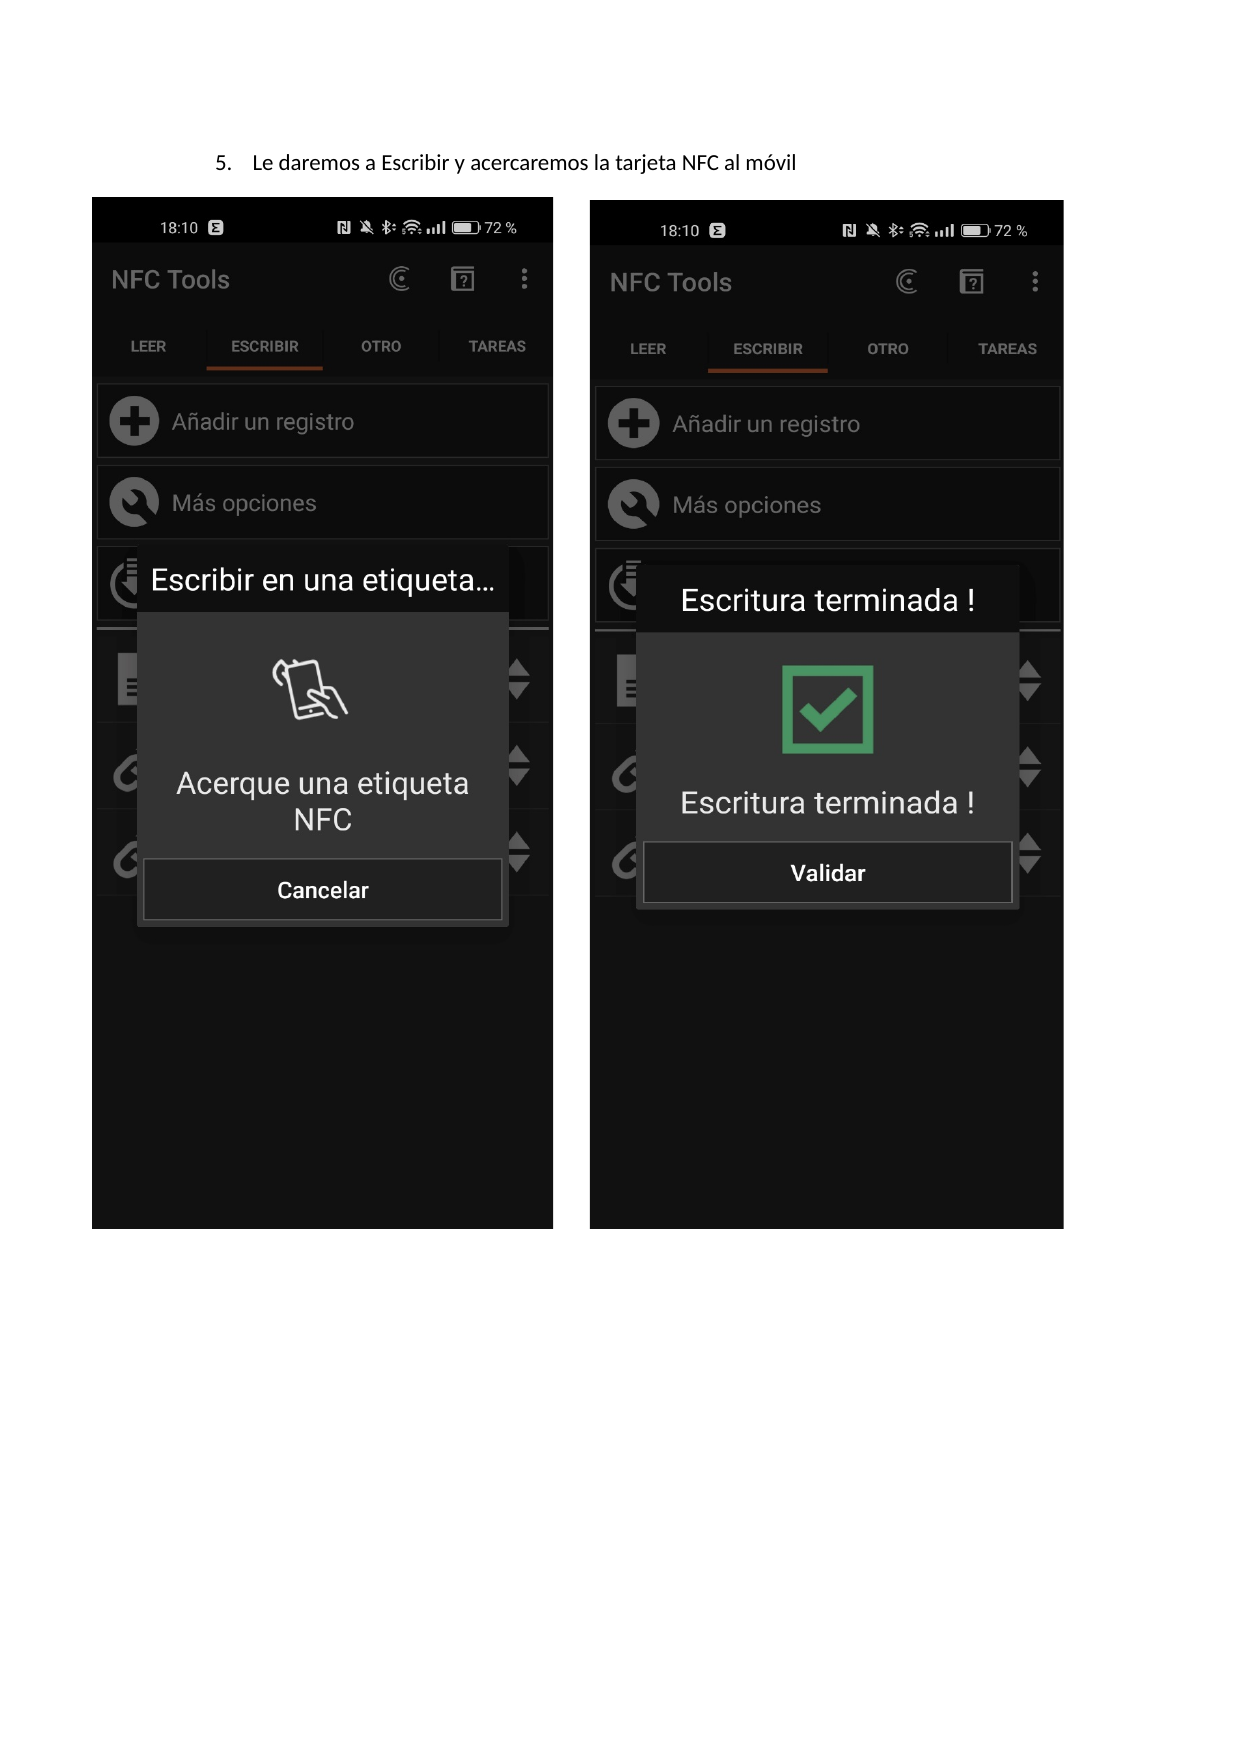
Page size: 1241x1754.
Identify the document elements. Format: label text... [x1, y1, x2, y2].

picture [588, 200, 1063, 1225]
picture [90, 197, 553, 1225]
list Le daremos a Escribir y acercaremos la tarjeta NFC al móvil [215, 148, 1063, 176]
